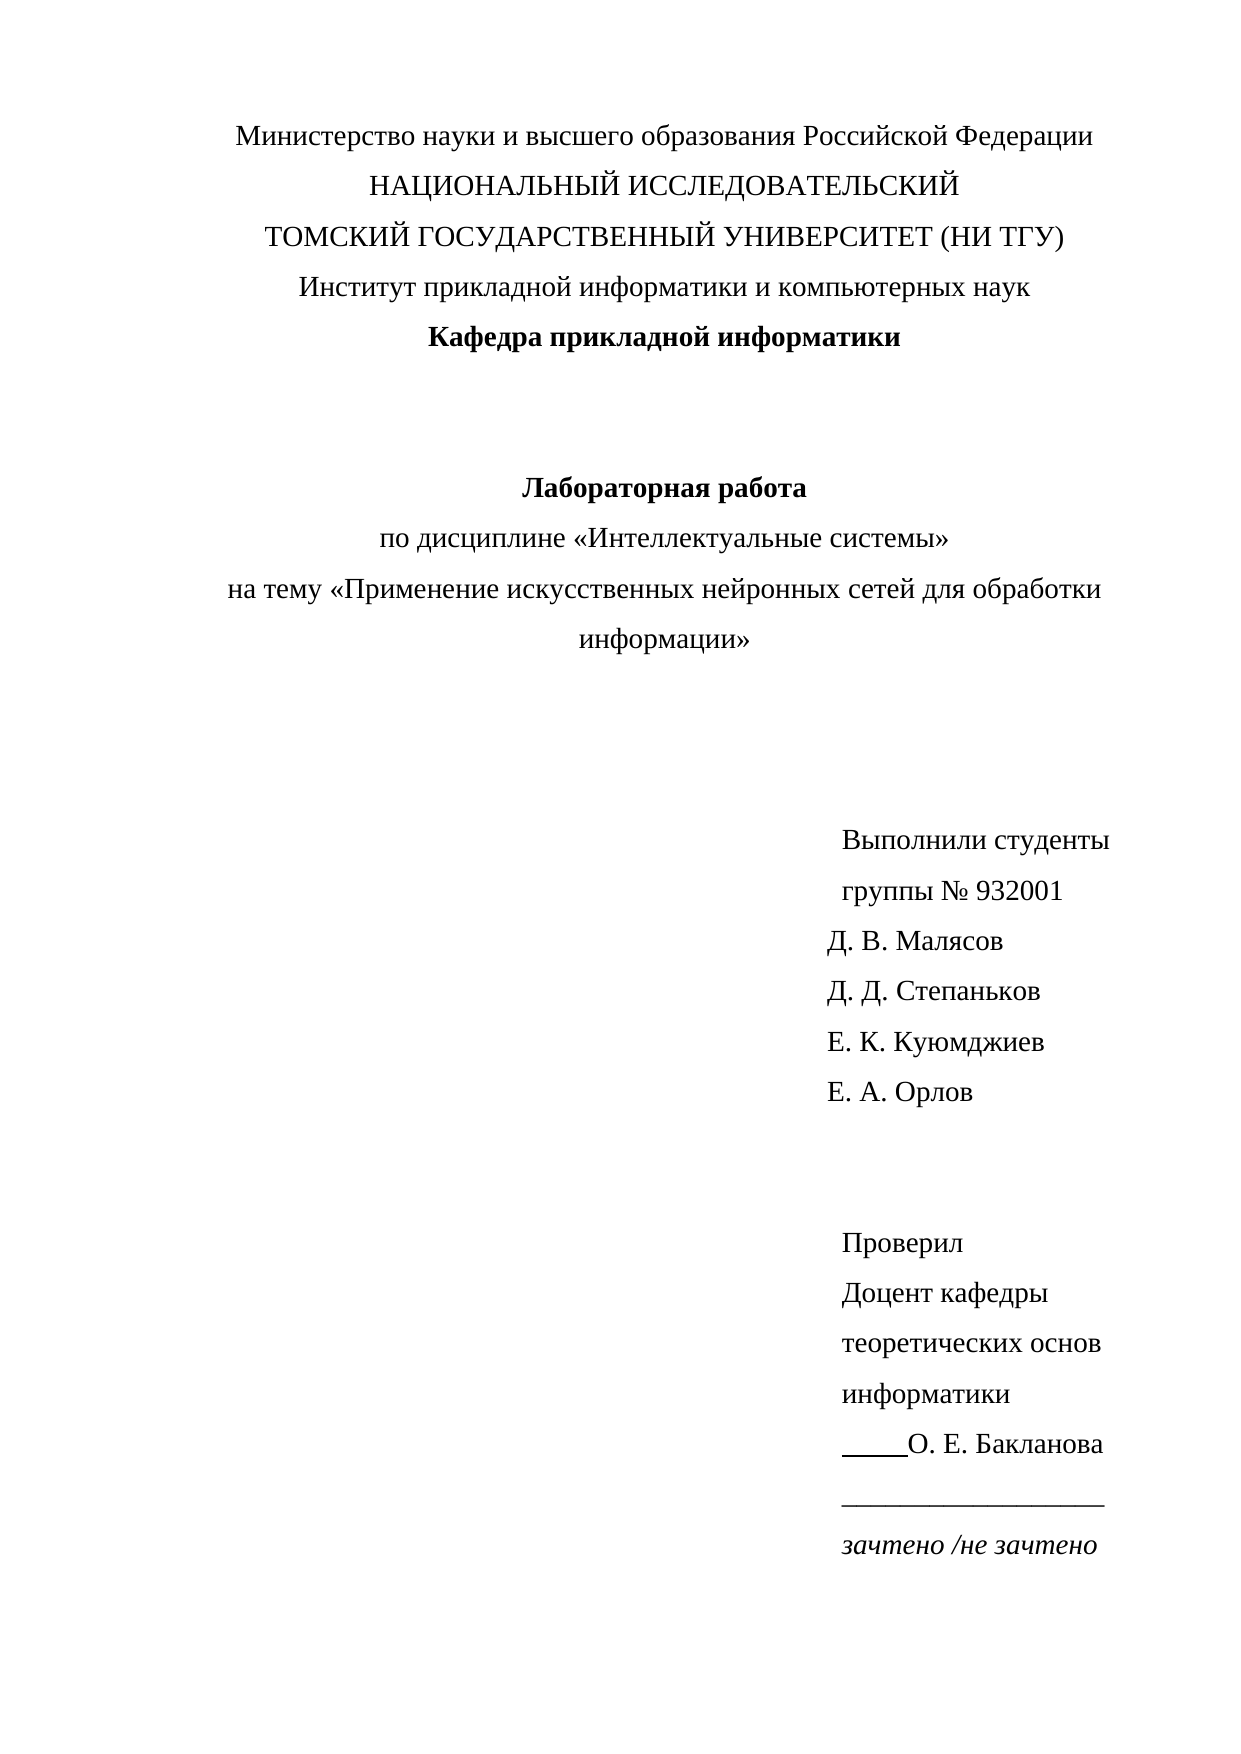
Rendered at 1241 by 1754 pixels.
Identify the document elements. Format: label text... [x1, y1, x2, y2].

text Выполнили студенты группы № 932001 [842, 822, 1152, 906]
text Доцент кафедры теоретических основ информатики [842, 1275, 1152, 1409]
text НАЦИОНАЛЬНЫЙ ИССЛЕДОВАТЕЛЬСКИЙ [177, 168, 1152, 202]
text Е. А. Орлов [827, 1074, 1152, 1108]
text О. Е. Бакланова [842, 1426, 1152, 1460]
text Д. В. Малясов [827, 923, 1152, 957]
text ТОМСКИЙ ГОСУДАРСТВЕННЫЙ УНИВЕРСИТЕТ (НИ ТГУ) [177, 219, 1152, 252]
text Лабораторная работа [177, 470, 1152, 504]
text Кафедра прикладной информатики [177, 319, 1152, 353]
text на тему «Применение искусственных нейронных сетей для обработки информации» [177, 571, 1152, 655]
text Институт прикладной информатики и компьютерных наук [177, 269, 1152, 303]
text Проверил [842, 1225, 1152, 1258]
text Д. Д. Степаньков [827, 973, 1152, 1007]
text Е. К. Куюмджиев [827, 1024, 1152, 1057]
text __________________ зачтено /не зачтено [842, 1477, 1152, 1560]
text Министерство науки и высшего образования Российской Федерации [177, 118, 1152, 152]
text по дисциплине «Интеллектуальные системы» [177, 521, 1152, 554]
